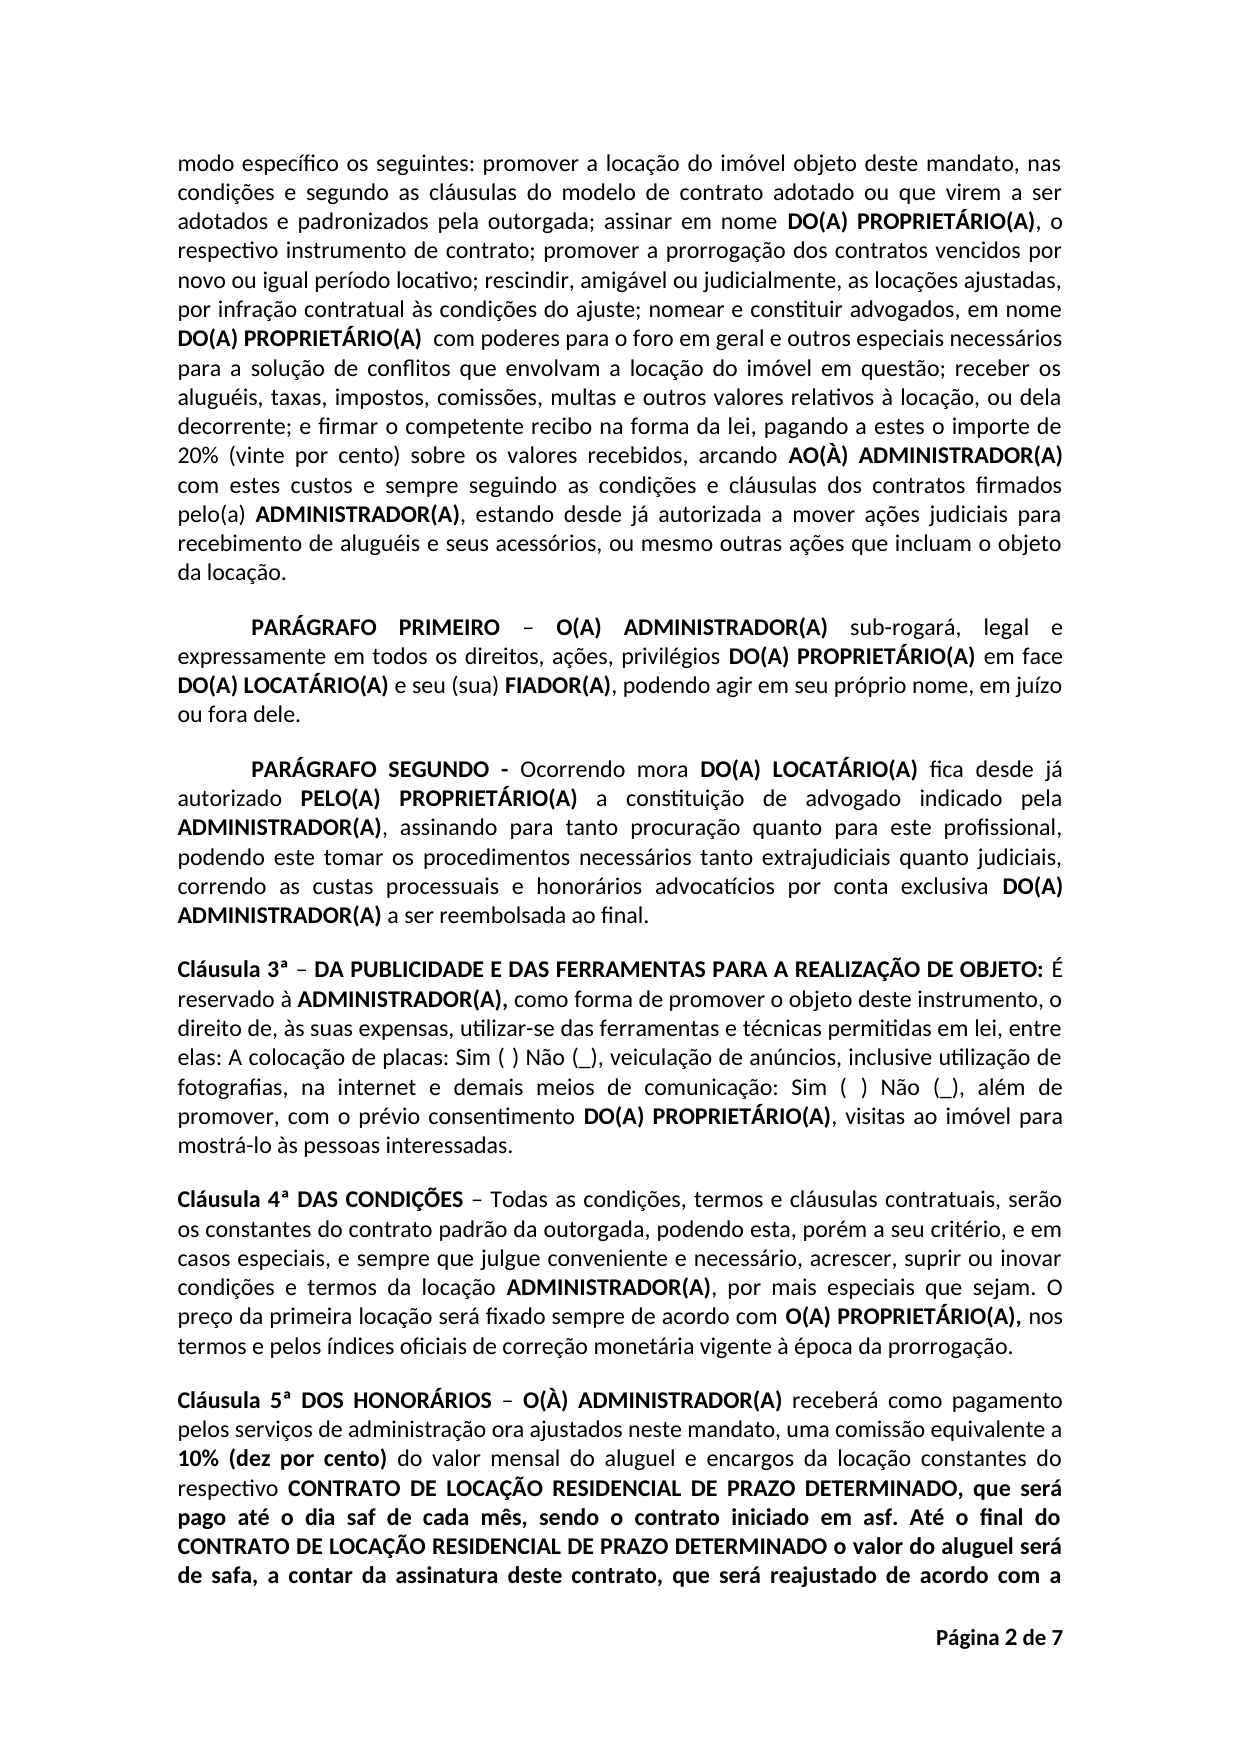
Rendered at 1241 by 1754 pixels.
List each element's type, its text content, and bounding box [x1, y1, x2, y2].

text Cláusula 3ª – DA PUBLICIDADE E DAS FERRAMENTAS PARA A REALIZAÇÃO DE OBJETO: É reservado à ADMINISTRADOR(A), como forma de promover o objeto deste instrumento, o direito de, às suas expensas, utilizar-se das ferramentas e técnicas permitidas em lei, entre elas: A colocação de placas: Sim ( ) Não (_), veiculação de anúncios, inclusive utilização de fotografias, na internet e demais meios de comunicação: Sim ( ) Não (_), além de promover, com o prévio consentimento DO(A) PROPRIETÁRIO(A), visitas ao imóvel para mostrá-lo às pessoas interessadas. [177, 954, 1063, 1159]
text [177, 1385, 1063, 1590]
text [177, 148, 1063, 587]
text PARÁGRAFO SEGUNDO - Ocorrendo mora DO(A) LOCATÁRIO(A) fica desde já autorizado PELO(A) PROPRIETÁRIO(A) a constituição de advogado indicado pela ADMINISTRADOR(A), assinando para tanto procuração quanto para este profissional, podendo este tomar os procedimentos necessários tanto extrajudiciais quanto judiciais, correndo as custas processuais e honorários advocatícios por conta exclusiva DO(A) ADMINISTRADOR(A) a ser reembolsada ao final. [177, 754, 1063, 929]
text Cláusula 4ª DAS CONDIÇÕES – Todas as condições, termos e cláusulas contratuais, serão os constantes do contrato padrão da outorgada, podendo esta, porém a seu critério, e em casos especiais, e sempre que julgue conveniente e necessário, acrescer, suprir ou inovar condições e termos da locação ADMINISTRADOR(A), por mais especiais que sejam. O preço da primeira locação será fixado sempre de acordo com O(A) PROPRIETÁRIO(A), nos termos e pelos índices oficiais de correção monetária vigente à época da prorrogação. [177, 1184, 1063, 1360]
text PARÁGRAFO PRIMEIRO – O(A) ADMINISTRADOR(A) sub-rogará, legal e expressamente em todos os direitos, ações, privilégios DO(A) PROPRIETÁRIO(A) em face DO(A) LOCATÁRIO(A) e seu (sua) FIADOR(A), podendo agir em seu próprio nome, em juízo ou fora dele. [177, 612, 1063, 729]
